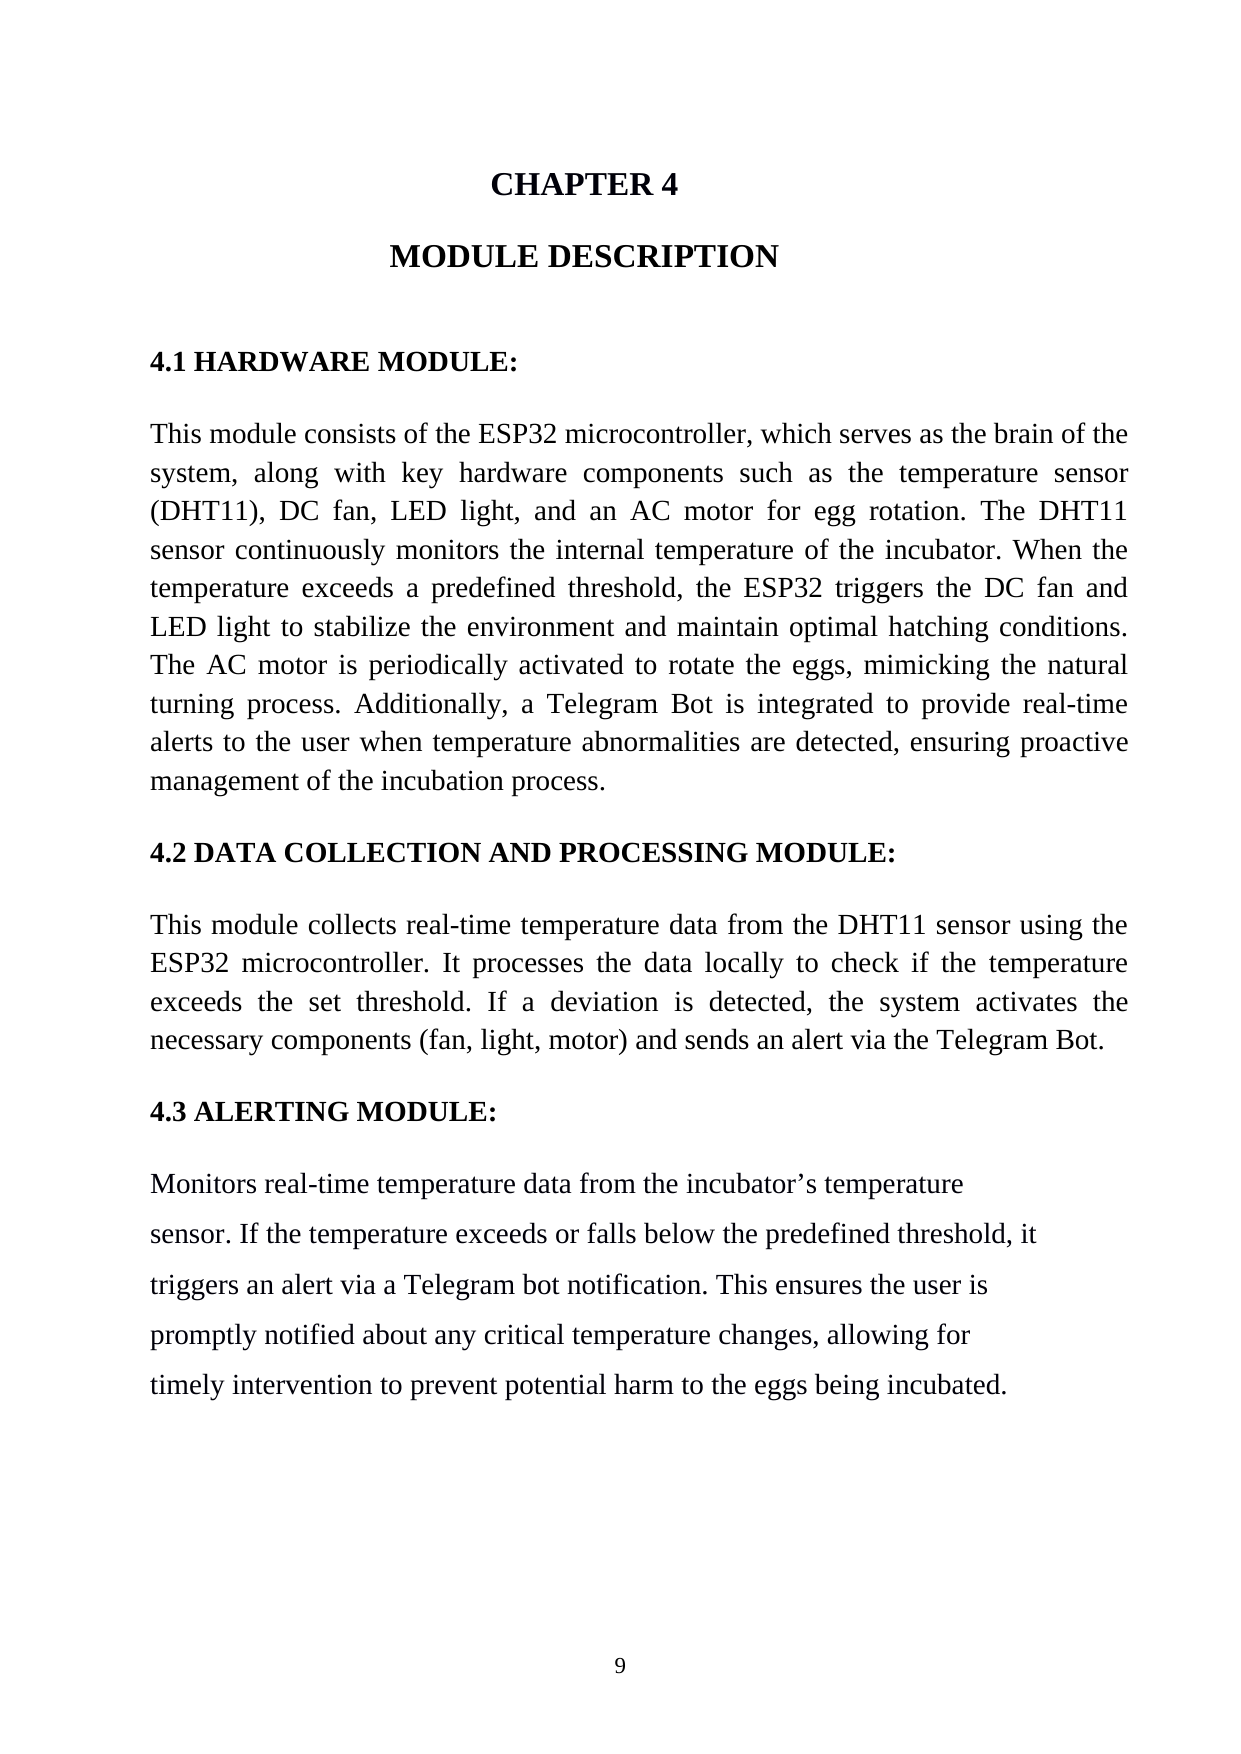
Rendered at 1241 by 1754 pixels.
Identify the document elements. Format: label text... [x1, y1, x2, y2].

subtitle This module consists of the ESP32 microcontroller, which serves as the brain of the system, along with key hardware components such as the temperature sensor (DHT11), DC fan, LED light, and an AC motor for egg rotation. The DHT11 sensor continuously monitors the internal temperature of the incubator. When the temperature exceeds a predefined threshold, the ESP32 triggers the DC fan and LED light to stabilize the environment and maintain optimal hatching conditions. The AC motor is periodically activated to rotate the eggs, mimicking the natural turning process. Additionally, a Telegram Bot is integrated to provide real-time alerts to the user when temperature abnormalities are detected, ensuring proactive management of the incubation process. [150, 416, 1129, 797]
subtitle 4.3 ALERTING MODULE: [150, 1094, 1129, 1128]
subtitle CHAPTER 4 [150, 164, 1018, 203]
subtitle 4.2 DATA COLLECTION AND PROCESSING MODULE: [150, 835, 1129, 868]
subtitle Monitors real-time temperature data from the incubator’s temperature sensor. If the temperature exceeds or falls below the predefined threshold, it triggers an alert via a Telegram bot notification. This ensures the user is promptly notified about any critical temperature changes, allowing for timely intervention to prevent potential harm to the eggs being incubated. [150, 1166, 1052, 1401]
subtitle MODULE DESCRIPTION [150, 236, 1018, 275]
subtitle This module collects real-time temperature data from the DHT11 sensor using the ESP32 microcontroller. It processes the data locally to check if the temperature exceeds the set threshold. If a deviation is detected, the system activates the necessary components (fan, light, motor) and sends an alert via the Telegram Bot. [150, 907, 1129, 1056]
subtitle 4.1 HARDWARE MODULE: [150, 344, 1129, 378]
